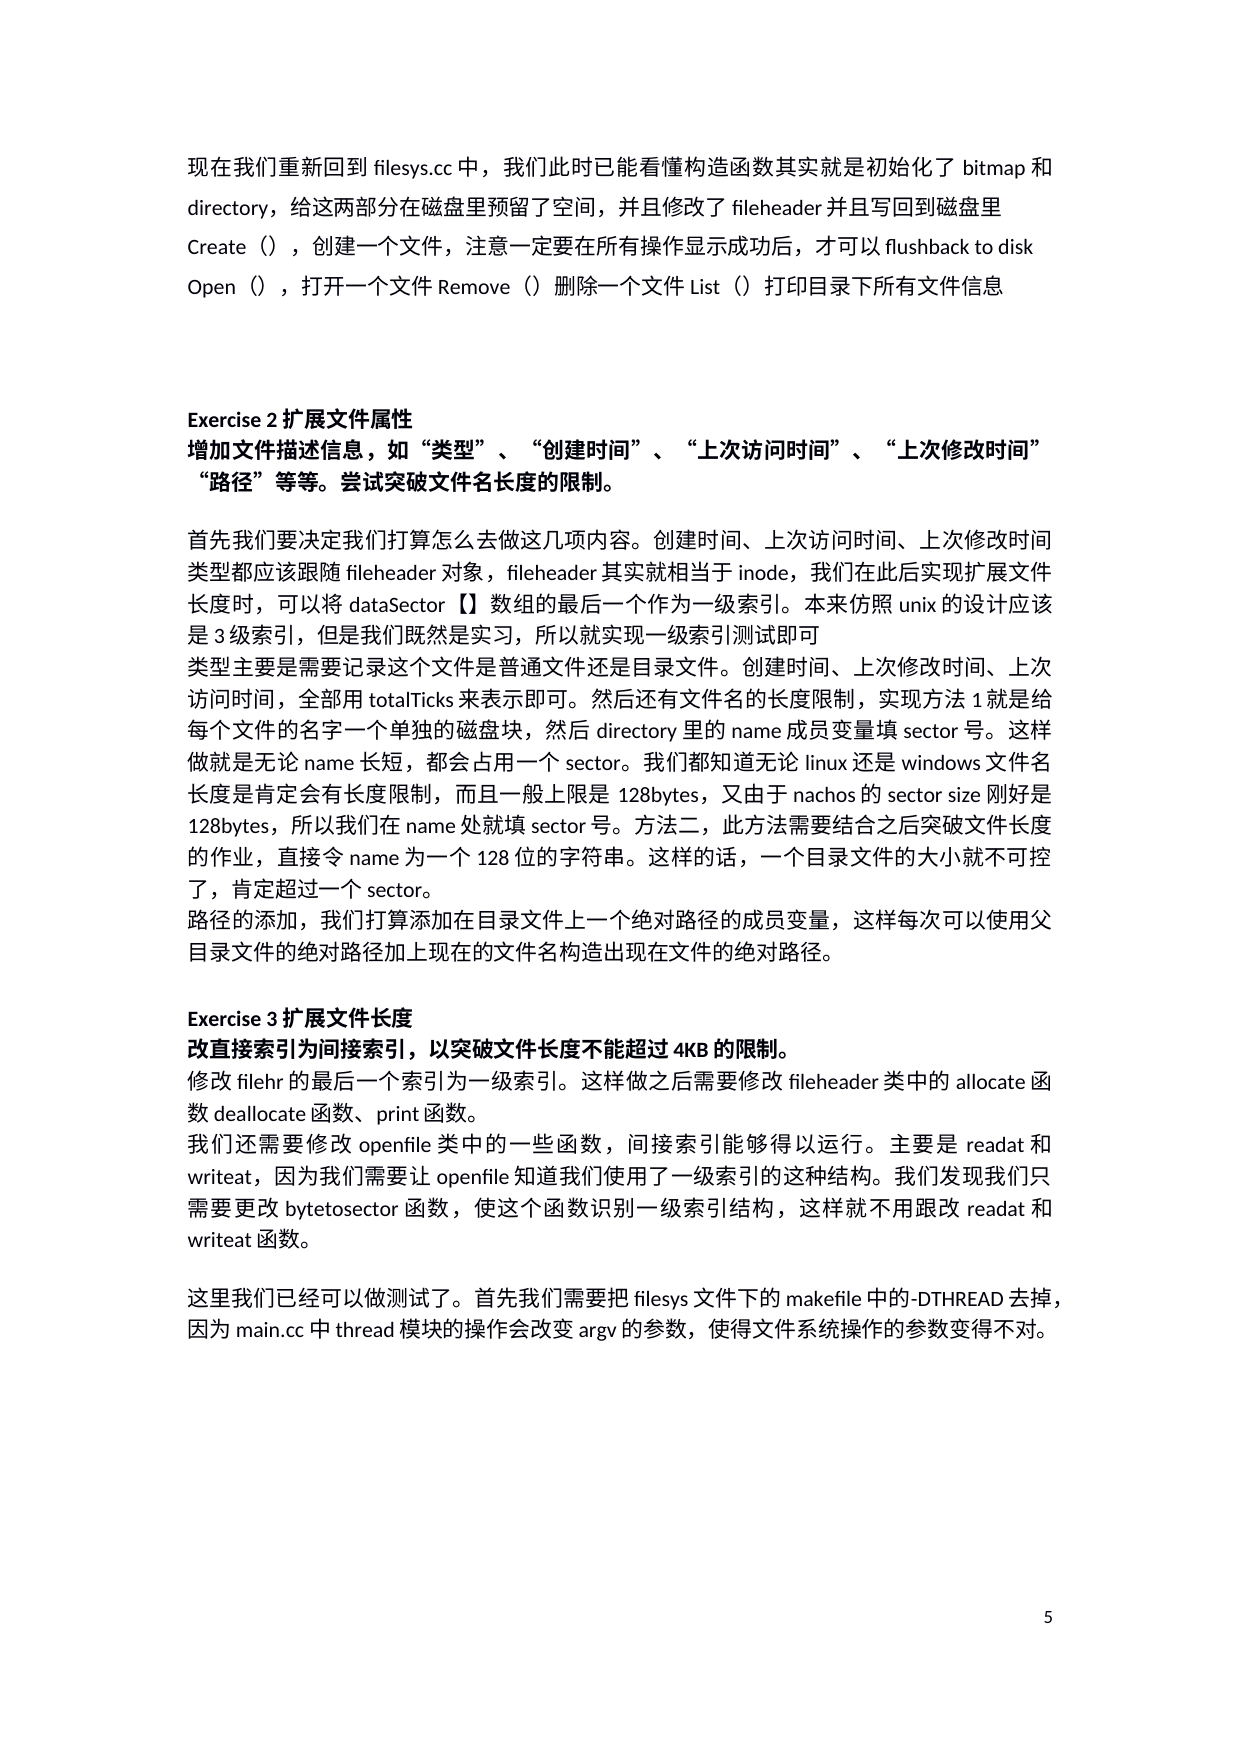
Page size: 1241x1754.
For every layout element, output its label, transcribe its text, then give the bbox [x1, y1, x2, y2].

list Open（），打开一个文件 Remove（）删除一个文件 List（）打印目录下所有文件信息 [187, 269, 1053, 300]
text 类型主要是需要记录这个文件是普通文件还是目录文件。创建时间、上次修改时间、上次访问时间，全部用totalTicks来表示即可。然后还有文件名的长度限制，实现方法1就是给每个文件的名字一个单独的磁盘块，然后directory里的name成员变量填sector号。这样做就是无论name长短，都会占用一个sector。我们都知道无论linux还是windows文件名长度是肯定会有长度限制，而且一般上限是128bytes，又由于nachos的sector size刚好是128bytes，所以我们在name处就填sector号。方法二，此方法需要结合之后突破文件长度的作业，直接令name为一个128位的字符串。这样的话，一个目录文件的大小就不可控了，肯定超过一个sector。 [187, 650, 1053, 903]
text 改直接索引为间接索引，以突破文件长度不能超过4KB的限制。 [187, 1032, 1053, 1064]
list Create（），创建一个文件，注意一定要在所有操作显示成功后，才可以flushback to disk [187, 229, 1053, 261]
text Exercise 3 扩展文件长度 [187, 1001, 1053, 1032]
text 修改filehr的最后一个索引为一级索引。这样做之后需要修改fileheader类中的allocate函数deallocate函数、print函数。 [187, 1064, 1053, 1127]
list 现在我们重新回到filesys.cc中，我们此时已能看懂构造函数其实就是初始化了bitmap和directory，给这两部分在磁盘里预留了空间，并且修改了fileheader并且写回到磁盘里 [187, 150, 1053, 221]
text 这里我们已经可以做测试了。首先我们需要把filesys文件下的makefile中的-DTHREAD去掉，因为main.cc 中thread模块的操作会改变argv的参数，使得文件系统操作的参数变得不对。 [187, 1281, 1053, 1344]
text 增加文件描述信息，如“类型”、“创建时间”、“上次访问时间”、“上次修改时间”、“路径”等等。尝试突破文件名长度的限制。 [187, 433, 1053, 497]
text Exercise 2 扩展文件属性 [187, 402, 1053, 433]
text 路径的添加，我们打算添加在目录文件上一个绝对路径的成员变量，这样每次可以使用父目录文件的绝对路径加上现在的文件名构造出现在文件的绝对路径。 [187, 903, 1053, 967]
text 我们还需要修改openfile类中的一些函数，间接索引能够得以运行。主要是readat和writeat，因为我们需要让openfile知道我们使用了一级索引的这种结构。我们发现我们只需要更改bytetosector函数，使这个函数识别一级索引结构，这样就不用跟改readat和writeat函数。 [187, 1127, 1053, 1254]
text 首先我们要决定我们打算怎么去做这几项内容。创建时间、上次访问时间、上次修改时间、类型都应该跟随fileheader对象，fileheader其实就相当于inode，我们在此后实现扩展文件长度时，可以将dataSector【】数组的最后一个作为一级索引。本来仿照unix的设计应该是3级索引，但是我们既然是实习，所以就实现一级索引测试即可 [187, 523, 1053, 650]
